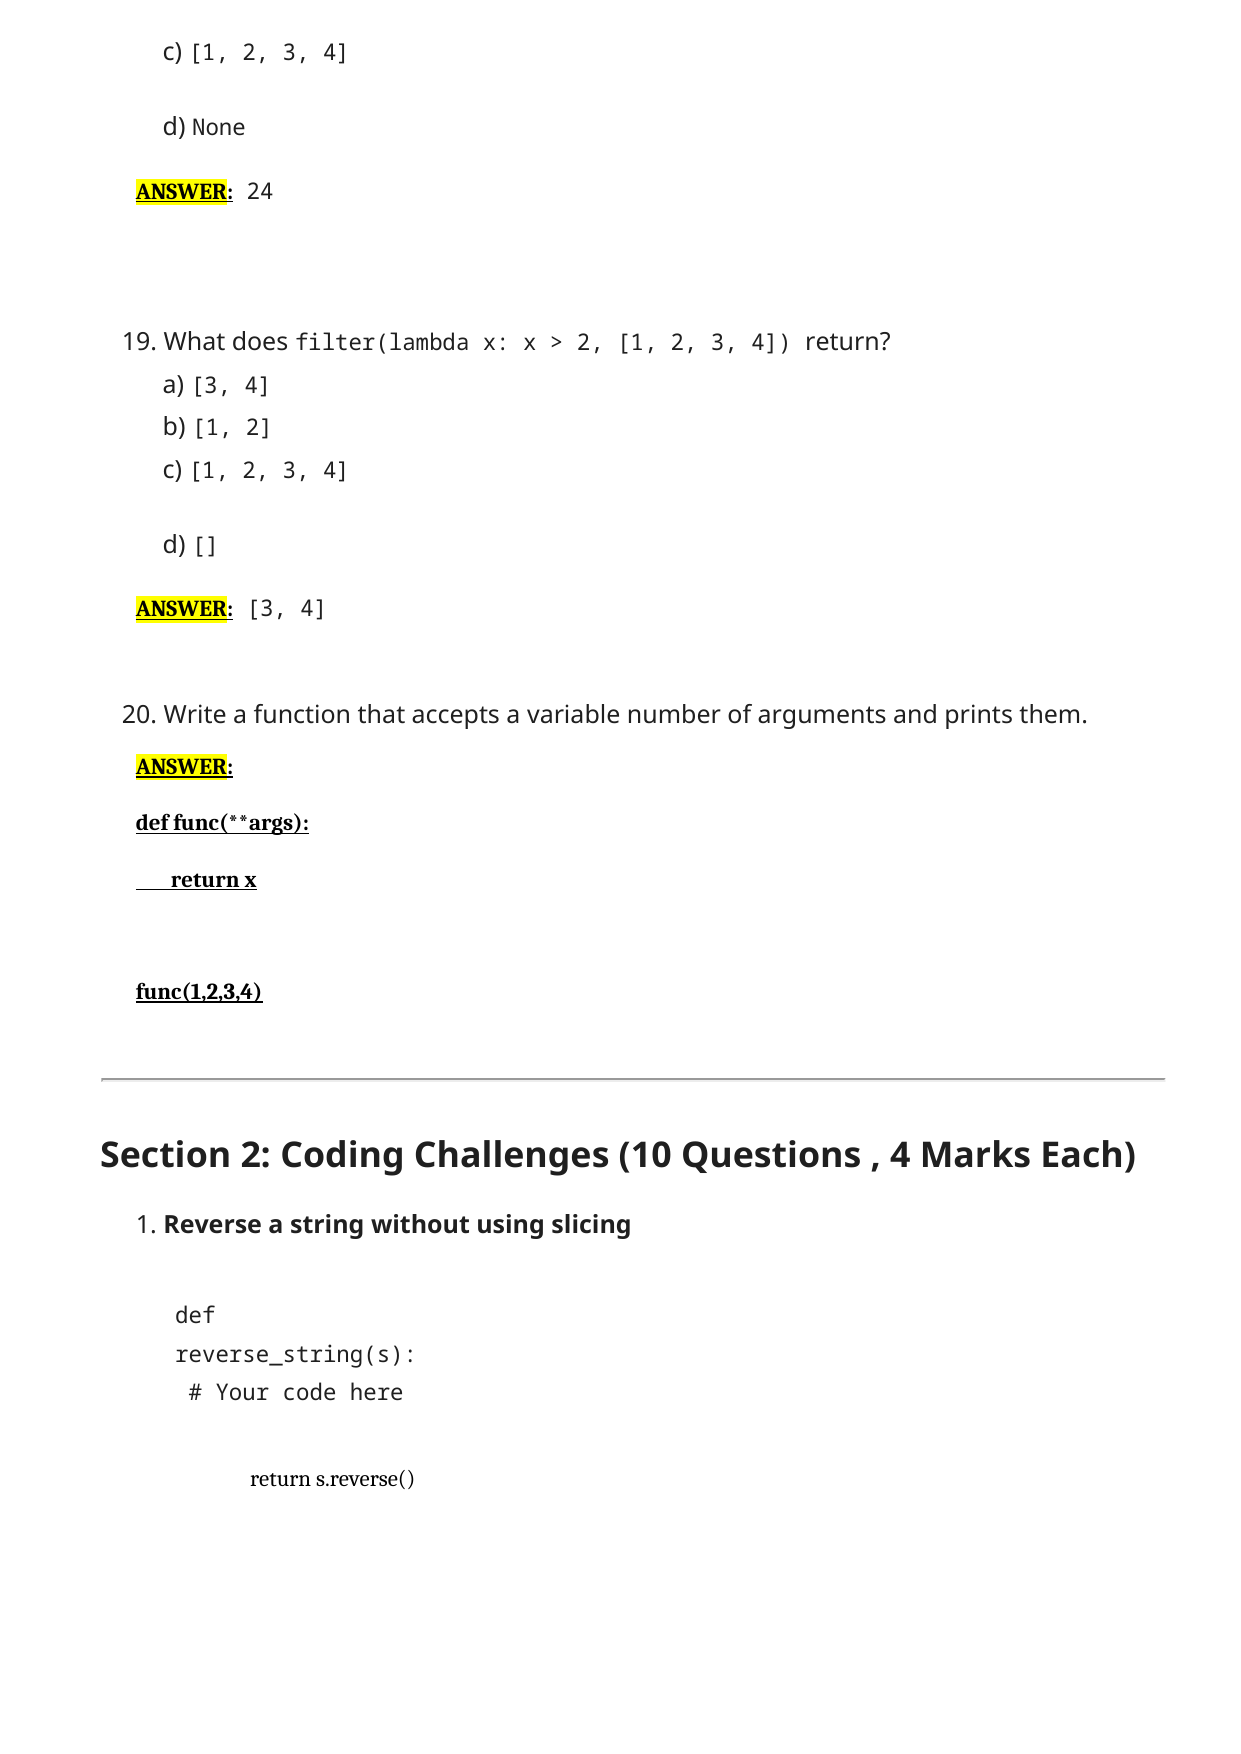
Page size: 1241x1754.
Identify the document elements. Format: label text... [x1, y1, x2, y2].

text ANSWER: [3, 4] [136, 592, 612, 624]
text def reverse_string(s): # Your code here [175, 1299, 462, 1407]
text Section 2: Coding Challenges (10 Questions , 4 Marks Each) [100, 1129, 1167, 1177]
text 1. Reverse a string without using slicing [136, 1207, 1167, 1241]
text ANSWER: [227, 754, 612, 780]
text def func(**args): [136, 810, 612, 837]
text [162, 33, 357, 143]
text 20. Write a function that accepts a variable number of arguments and prints them. [122, 697, 1167, 731]
text return s.reverse() [100, 1466, 1167, 1492]
text return x [136, 866, 612, 893]
text func(1,2,3,4) [136, 979, 612, 1005]
text ANSWER: 24 [136, 174, 612, 206]
picture [101, 1078, 1166, 1083]
text a) [3, 4] b) [1, 2] c) [1, 2, 3, 4] d) [] [162, 366, 357, 561]
text 19. What does filter(lambda x: x > 2, [1, 2, 3, 4]) return? [122, 323, 1167, 357]
